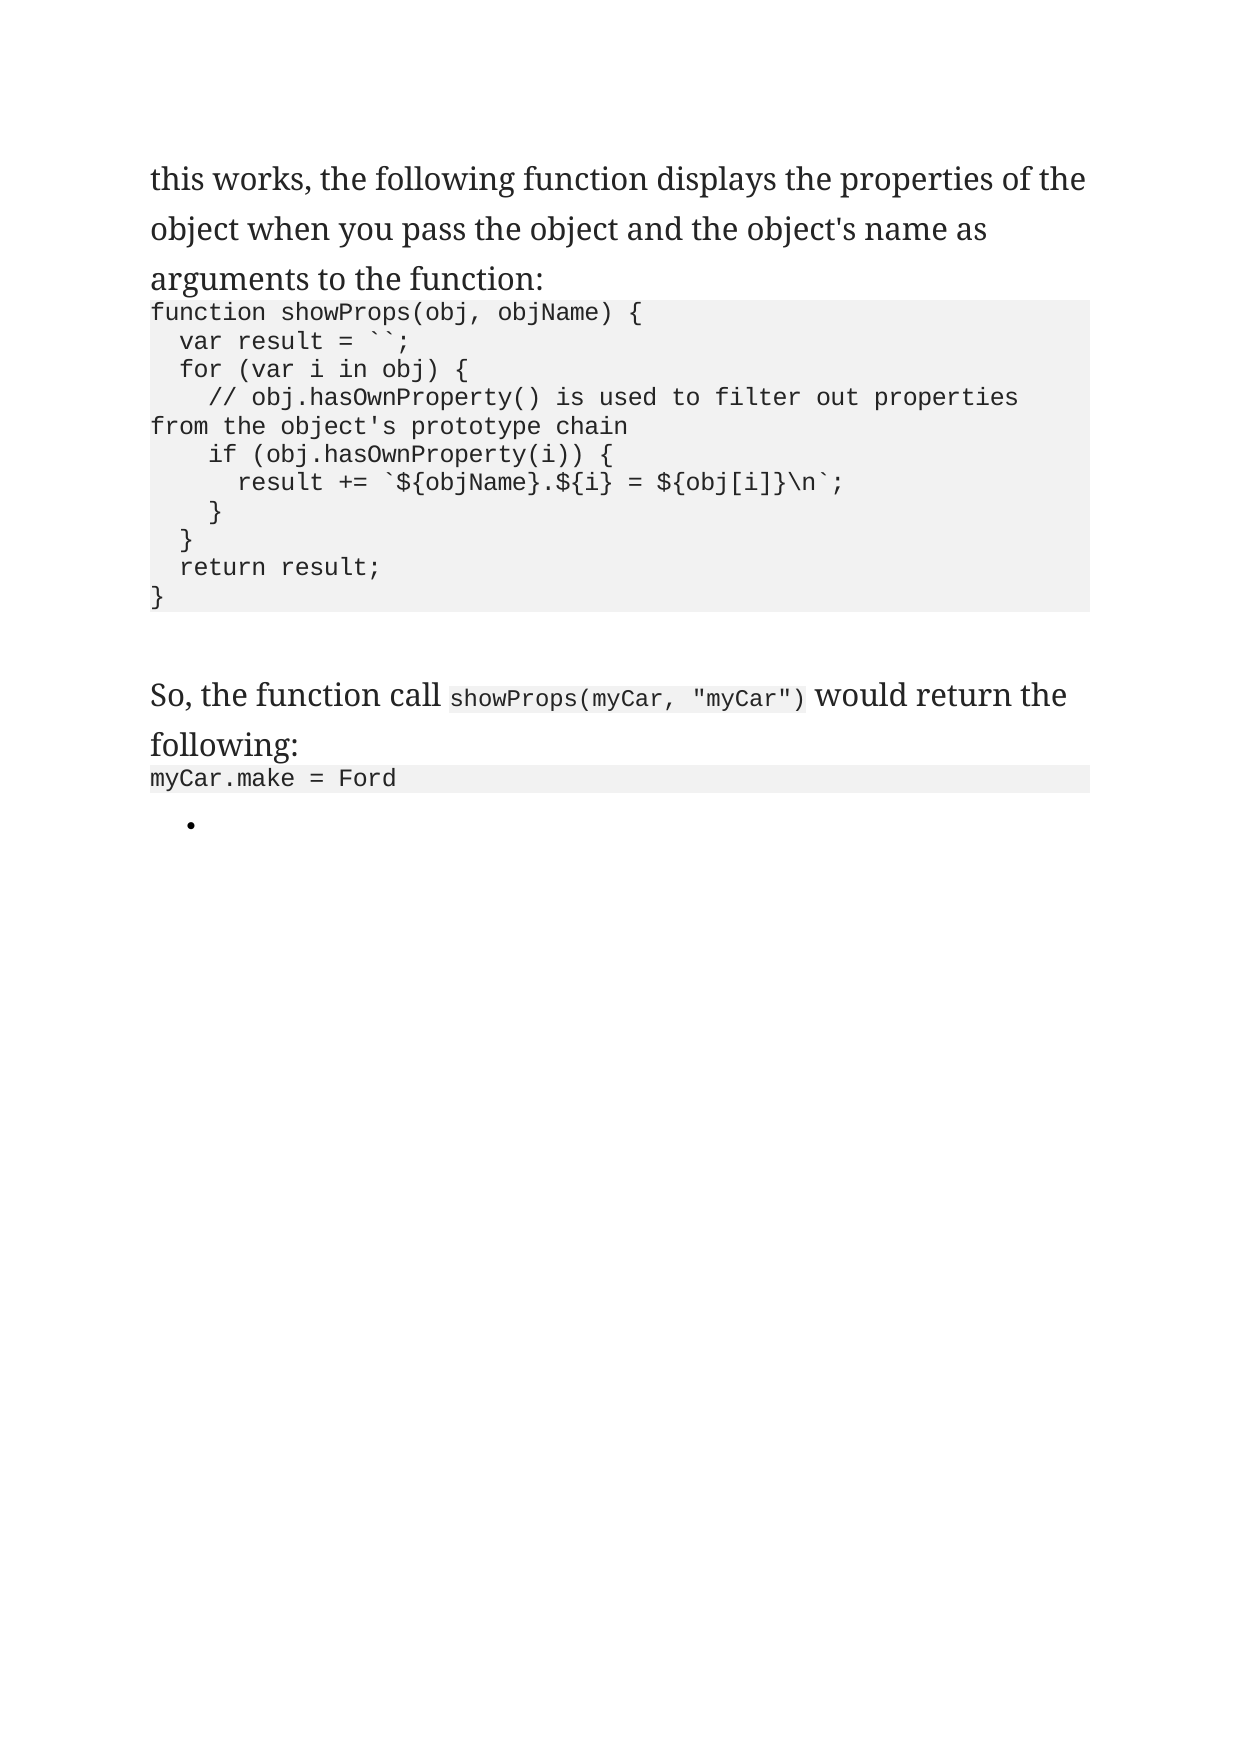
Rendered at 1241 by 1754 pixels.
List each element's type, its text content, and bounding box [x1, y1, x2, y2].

text function showProps(obj, objName) { var result = ``; for (var i in obj) { // obj.hasOwnProperty() is used to filter out properties from the object's prototype chain if (obj.hasOwnProperty(i)) { result += `${objName}.${i} = ${obj[i]}\n`; } } return result; } [150, 300, 1090, 612]
text So, the function call showProps(myCar, "myCar") would return the following: [150, 665, 1090, 765]
text myCar.make = Ford [150, 765, 1090, 793]
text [150, 150, 1090, 300]
